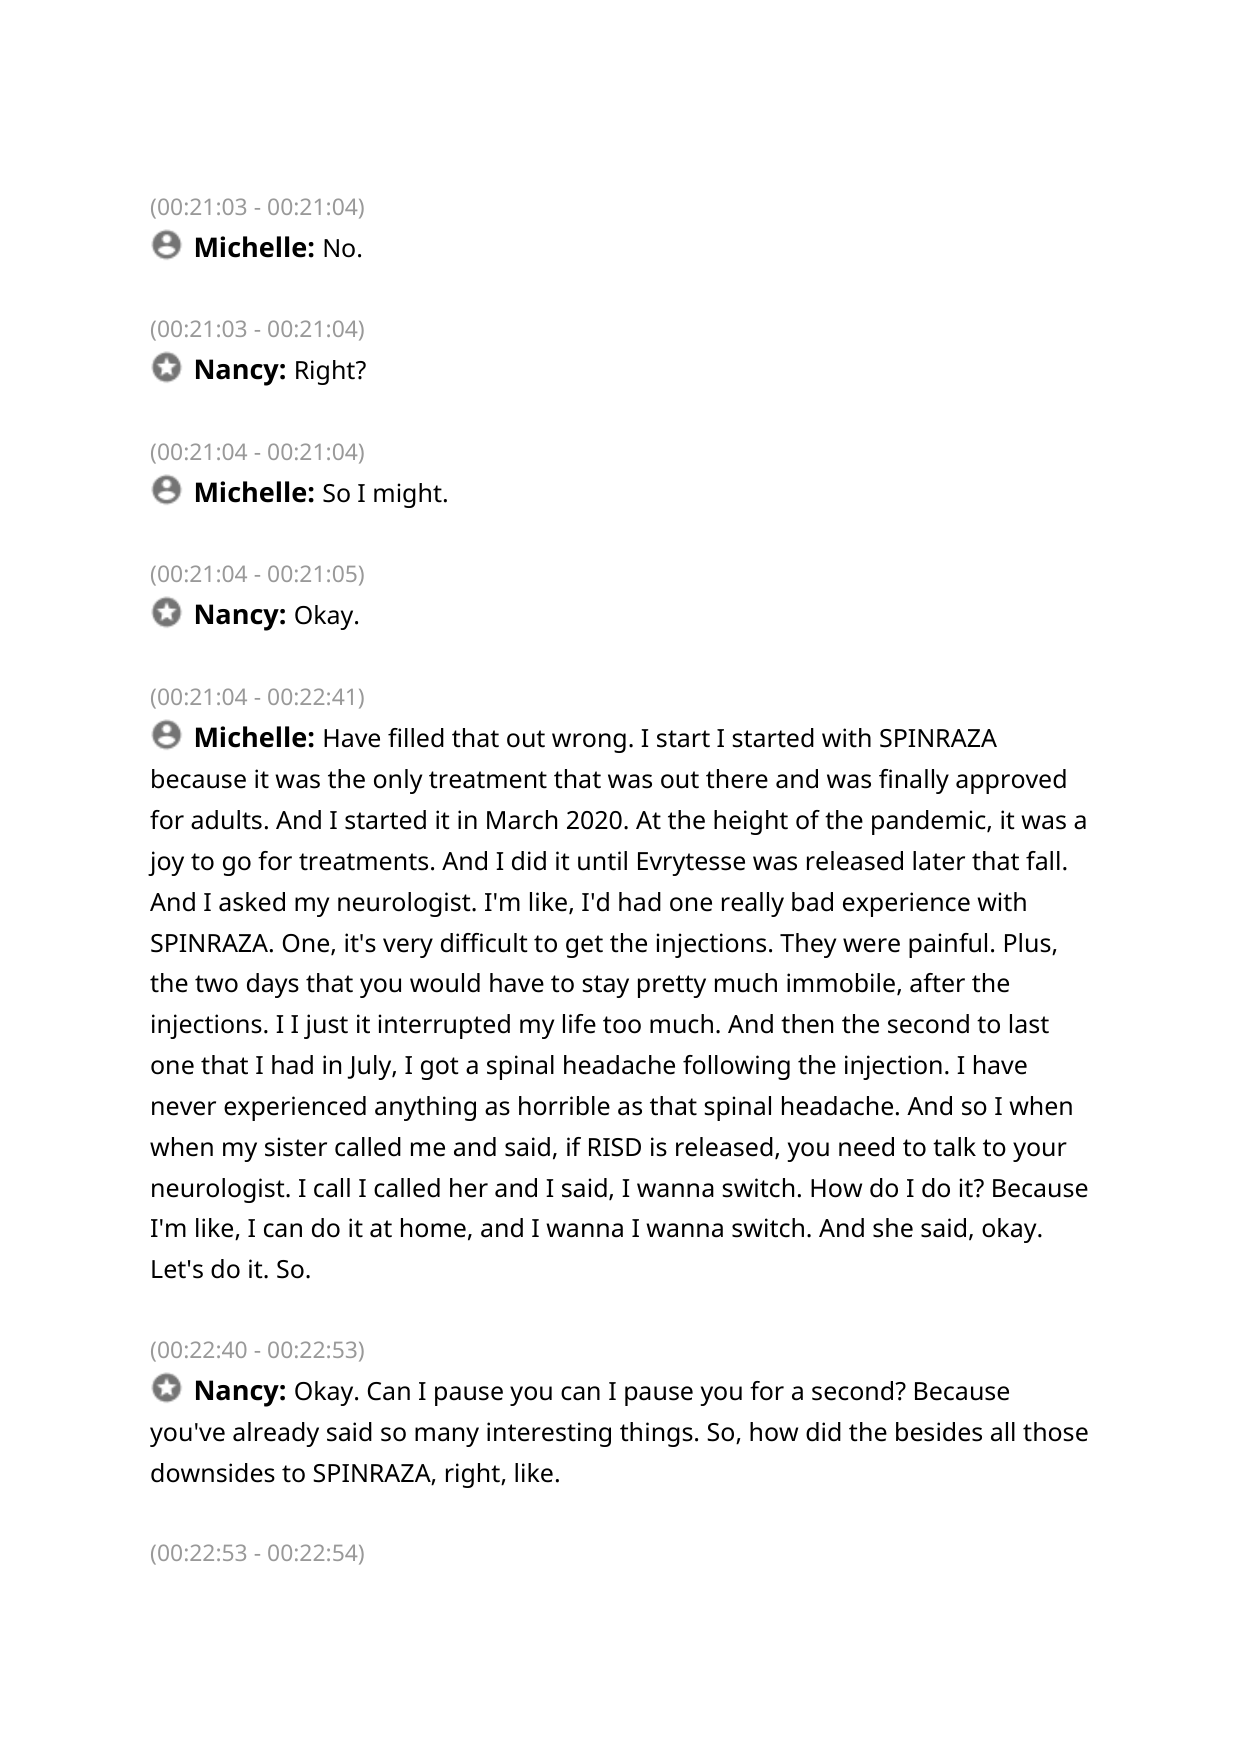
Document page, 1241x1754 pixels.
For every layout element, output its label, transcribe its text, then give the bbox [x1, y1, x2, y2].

picture [150, 473, 184, 507]
text Michelle: No. [150, 228, 1090, 265]
text (00:21:03 - 00:21:04) [150, 313, 1090, 344]
text (00:21:04 - 00:22:41) [150, 681, 1090, 712]
text Michelle: So I might. [150, 473, 1090, 510]
text (00:22:53 - 00:22:54) [150, 1537, 1090, 1568]
text Michelle: Have filled that out wrong. I start I started with SPINRAZA because it was the only treatment that was out there and was finally approved for adults. And I started it in March 2020. At the height of the pandemic, it was a joy to go for treatments. And I did it until Evrytesse was released later that fall. And I asked my neurologist. I'm like, I'd had one really bad experience with SPINRAZA. One, it's very difficult to get the injections. They were painful. Plus, the two days that you would have to stay pretty much immobile, after the injections. I I just it interrupted my life too much. And then the second to last one that I had in July, I got a spinal headache following the injection. I have never experienced anything as horrible as that spinal headache. And so I when when my sister called me and said, if RISD is released, you need to talk to your neurologist. I call I called her and I said, I wanna switch. How do I do it? Because I'm like, I can do it at home, and I wanna I wanna switch. And she said, okay. Let's do it. So. [150, 718, 1090, 1286]
text (00:21:03 - 00:21:04) [150, 191, 1090, 222]
picture [150, 1371, 184, 1405]
picture [150, 350, 184, 385]
text (00:22:40 - 00:22:53) [150, 1334, 1090, 1365]
text Nancy: Right? [150, 351, 1090, 388]
text (00:21:04 - 00:21:04) [150, 436, 1090, 467]
picture [150, 718, 184, 752]
text (00:21:04 - 00:21:05) [150, 558, 1090, 589]
picture [150, 595, 184, 630]
text Nancy: Okay. Can I pause you can I pause you for a second? Because you've already said so many interesting things. So, how did the besides all those downsides to SPINRAZA, right, like. [150, 1371, 1090, 1490]
picture [150, 228, 184, 262]
text Nancy: Okay. [150, 596, 1090, 633]
